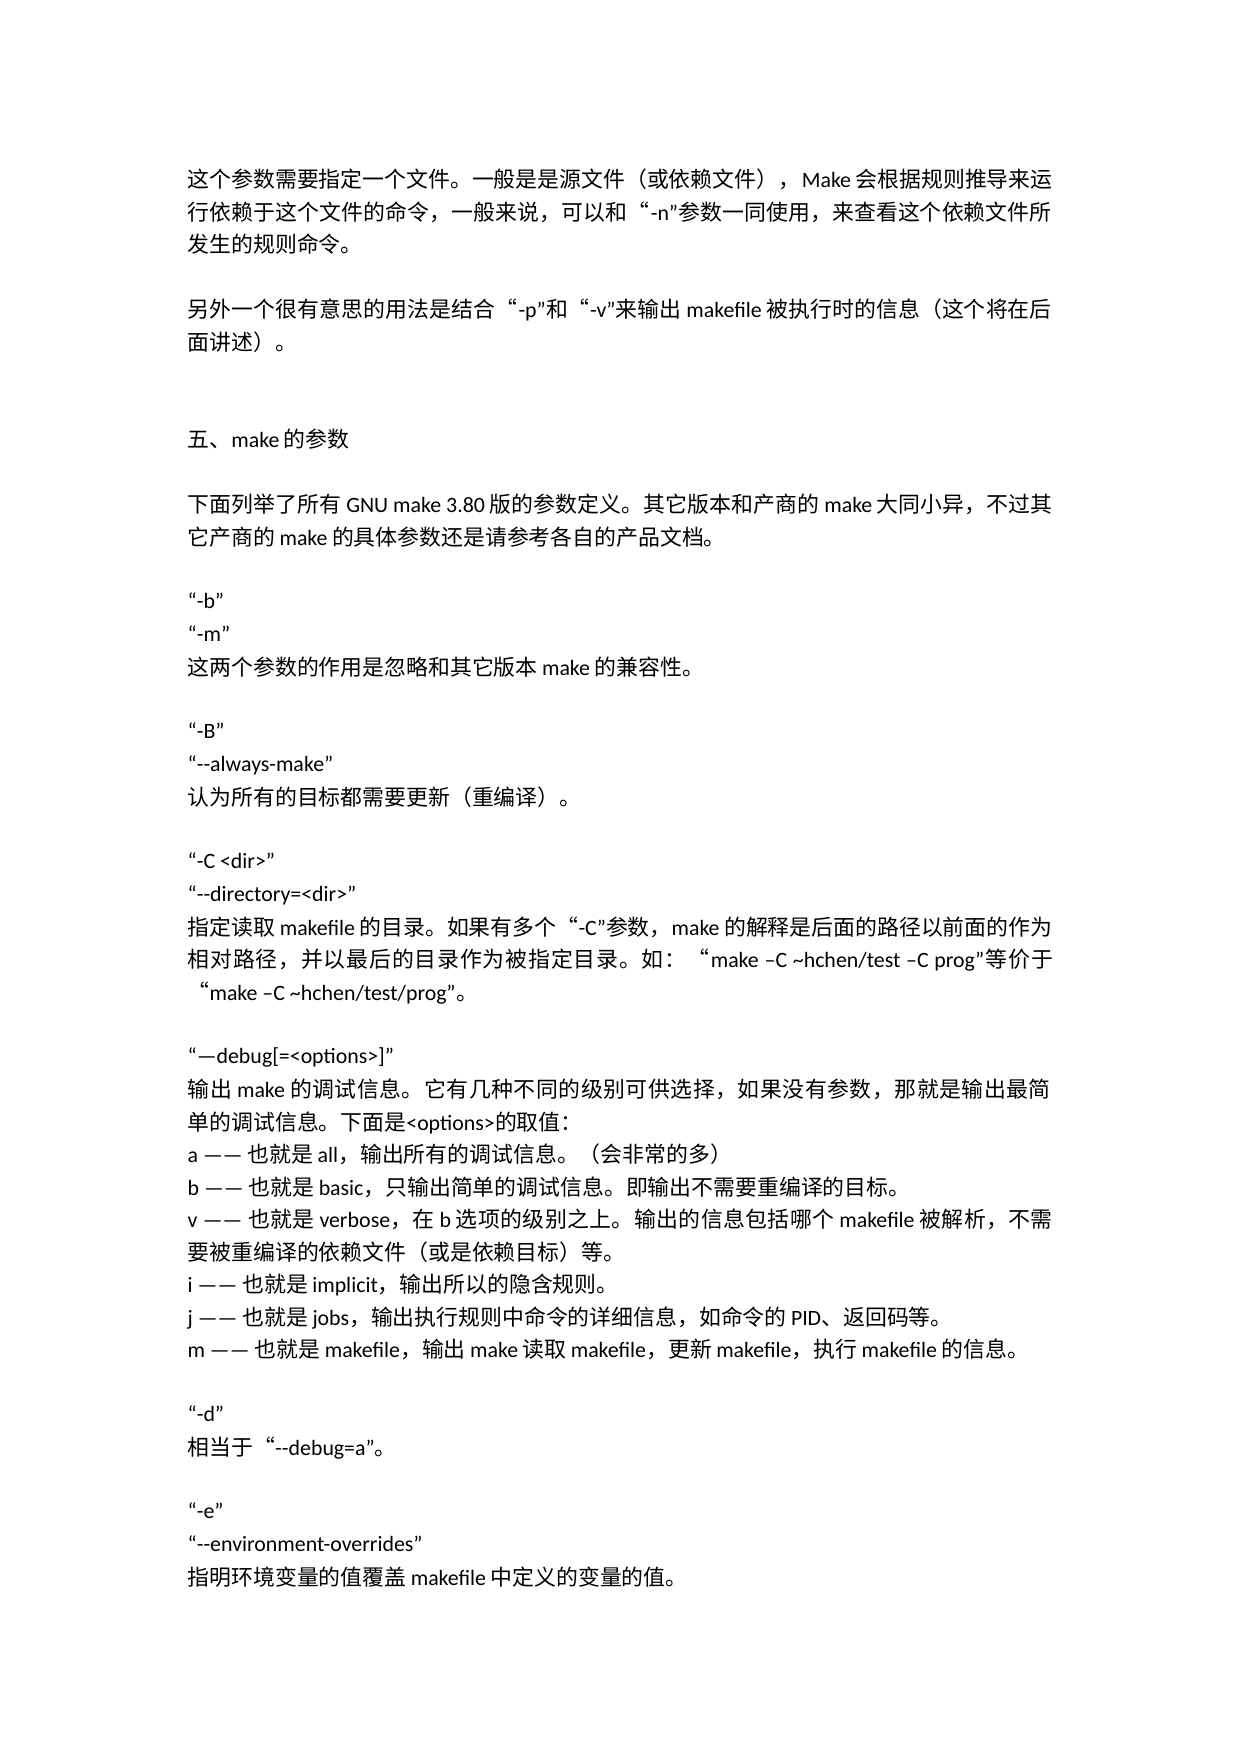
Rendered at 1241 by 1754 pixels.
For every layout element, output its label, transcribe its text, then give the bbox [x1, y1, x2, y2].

text “-C <dir>” [187, 844, 1053, 877]
text 认为所有的目标都需要更新（重编译）。 [187, 779, 1053, 812]
text “-m” [187, 617, 1053, 649]
text 指定读取makefile的目录。如果有多个“-C”参数，make的解释是后面的路径以前面的作为相对路径，并以最后的目录作为被指定目录。如：“make –C ~hchen/test –C prog”等价于“make –C ~hchen/test/prog”。 [187, 909, 1053, 1007]
text 相当于“--debug=a”。 [187, 1429, 1053, 1462]
text “--directory=<dir>” [187, 877, 1053, 909]
text 这个参数需要指定一个文件。一般是是源文件（或依赖文件），Make会根据规则推导来运行依赖于这个文件的命令，一般来说，可以和“-n”参数一同使用，来查看这个依赖文件所发生的规则命令。 [187, 162, 1053, 259]
text a —— 也就是all，输出所有的调试信息。（会非常的多） [187, 1137, 1053, 1169]
text “--always-make” [187, 747, 1053, 779]
text “-b” [187, 584, 1053, 617]
text “-e” [187, 1494, 1053, 1527]
text v —— 也就是verbose，在b选项的级别之上。输出的信息包括哪个makefile被解析，不需要被重编译的依赖文件（或是依赖目标）等。 [187, 1202, 1053, 1267]
text b —— 也就是basic，只输出简单的调试信息。即输出不需要重编译的目标。 [187, 1169, 1053, 1202]
text i —— 也就是implicit，输出所以的隐含规则。 [187, 1267, 1053, 1299]
text 输出make的调试信息。它有几种不同的级别可供选择，如果没有参数，那就是输出最简单的调试信息。下面是<options>的取值： [187, 1072, 1053, 1137]
text j —— 也就是jobs，输出执行规则中命令的详细信息，如命令的PID、返回码等。 [187, 1299, 1053, 1332]
text 下面列举了所有GNU make 3.80版的参数定义。其它版本和产商的make大同小异，不过其它产商的make的具体参数还是请参考各自的产品文档。 [187, 487, 1053, 552]
text “--environment-overrides” [187, 1527, 1053, 1559]
text “-d” [187, 1397, 1053, 1429]
text 另外一个很有意思的用法是结合“-p”和“-v”来输出makefile被执行时的信息（这个将在后面讲述）。 [187, 292, 1053, 357]
text “-B” [187, 714, 1053, 747]
text 指明环境变量的值覆盖makefile中定义的变量的值。 [187, 1559, 1053, 1592]
text “—debug[=<options>]” [187, 1039, 1053, 1072]
text 这两个参数的作用是忽略和其它版本make的兼容性。 [187, 649, 1053, 682]
text 五、make的参数 [187, 422, 1053, 454]
text m —— 也就是makefile，输出make读取makefile，更新makefile，执行makefile的信息。 [187, 1332, 1053, 1364]
